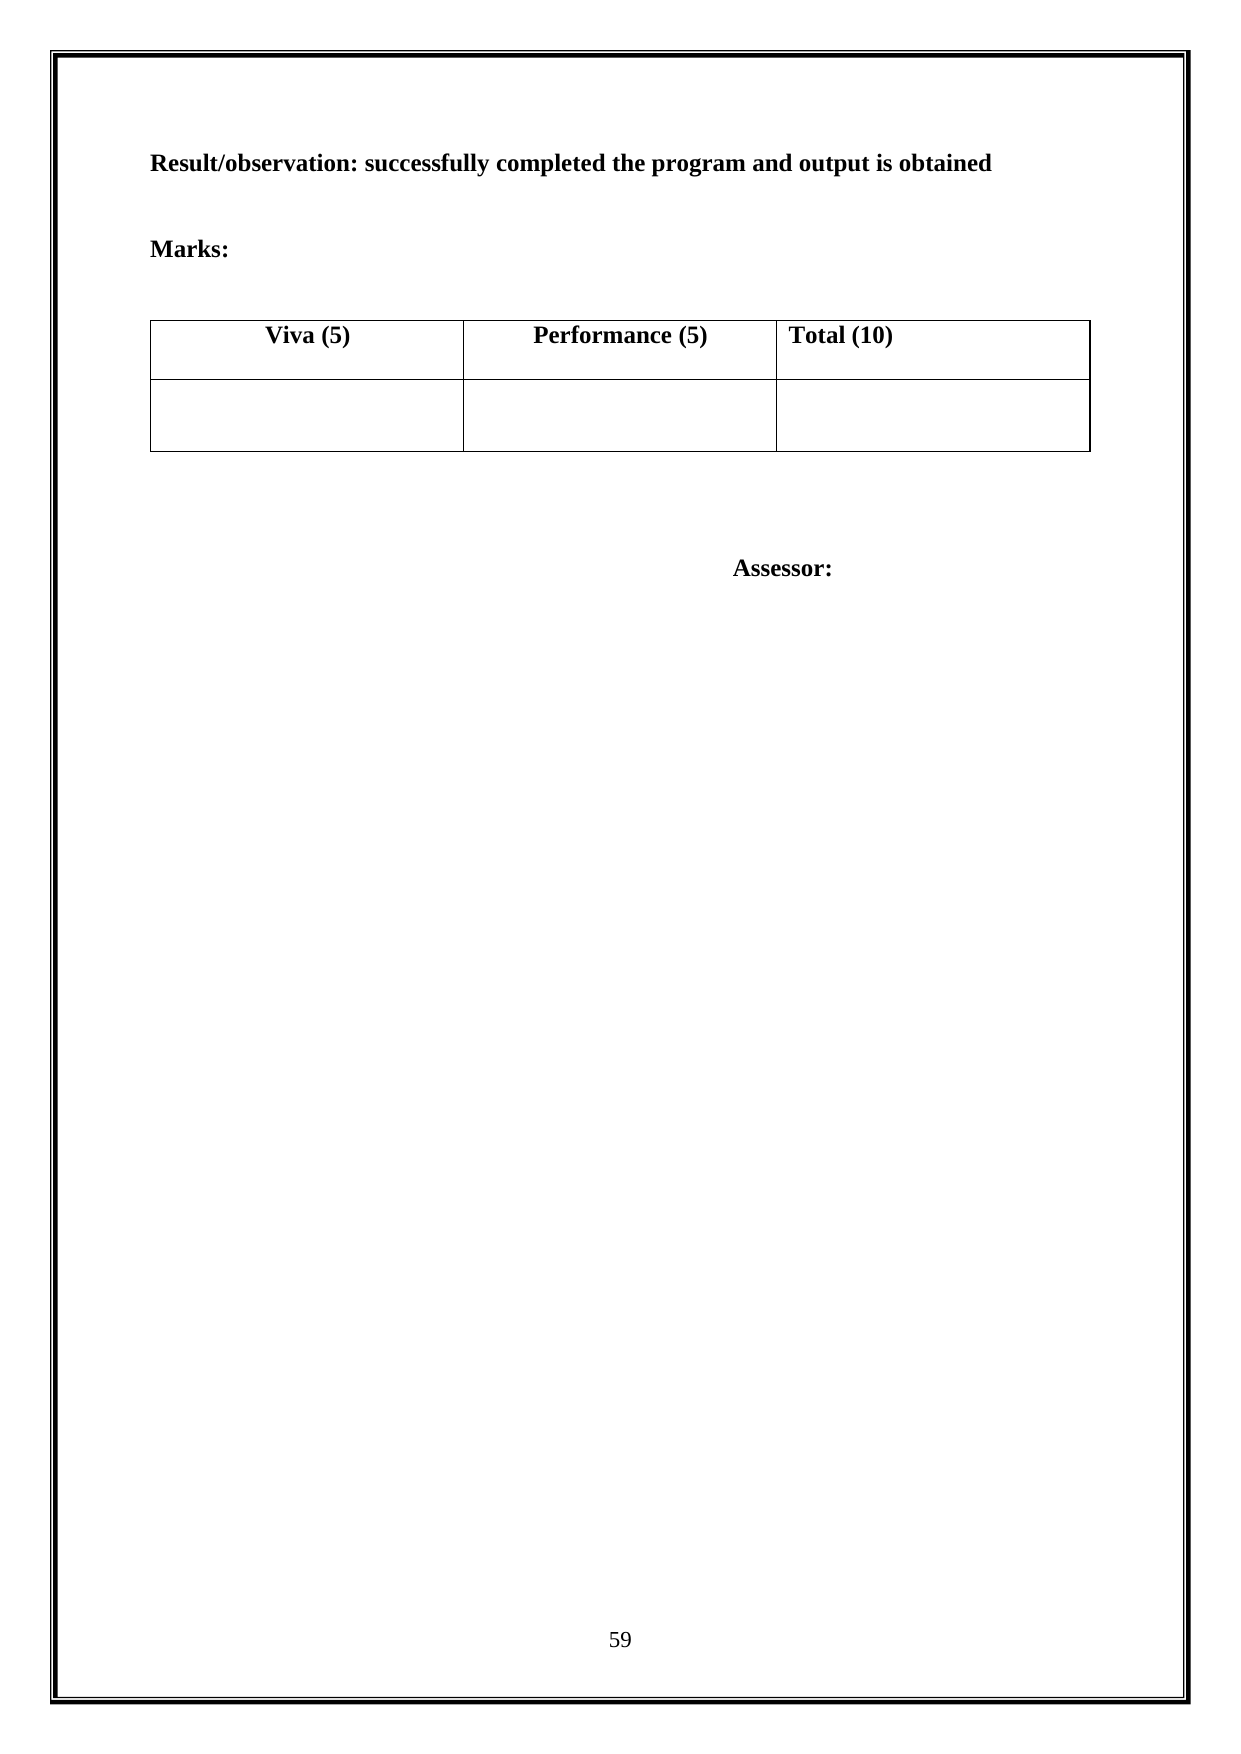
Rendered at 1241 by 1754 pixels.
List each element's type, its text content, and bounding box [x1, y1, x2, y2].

text Result/observation: successfully completed the program and output is obtained Marks: [150, 148, 1039, 263]
table_cell [151, 380, 463, 451]
table_header Total (10) [777, 321, 1089, 379]
text Assessor: [733, 553, 1157, 582]
table_header Performance (5) [464, 321, 776, 379]
table_header Viva (5) [151, 321, 463, 379]
table_cell [464, 380, 776, 451]
table_cell [777, 380, 1089, 451]
